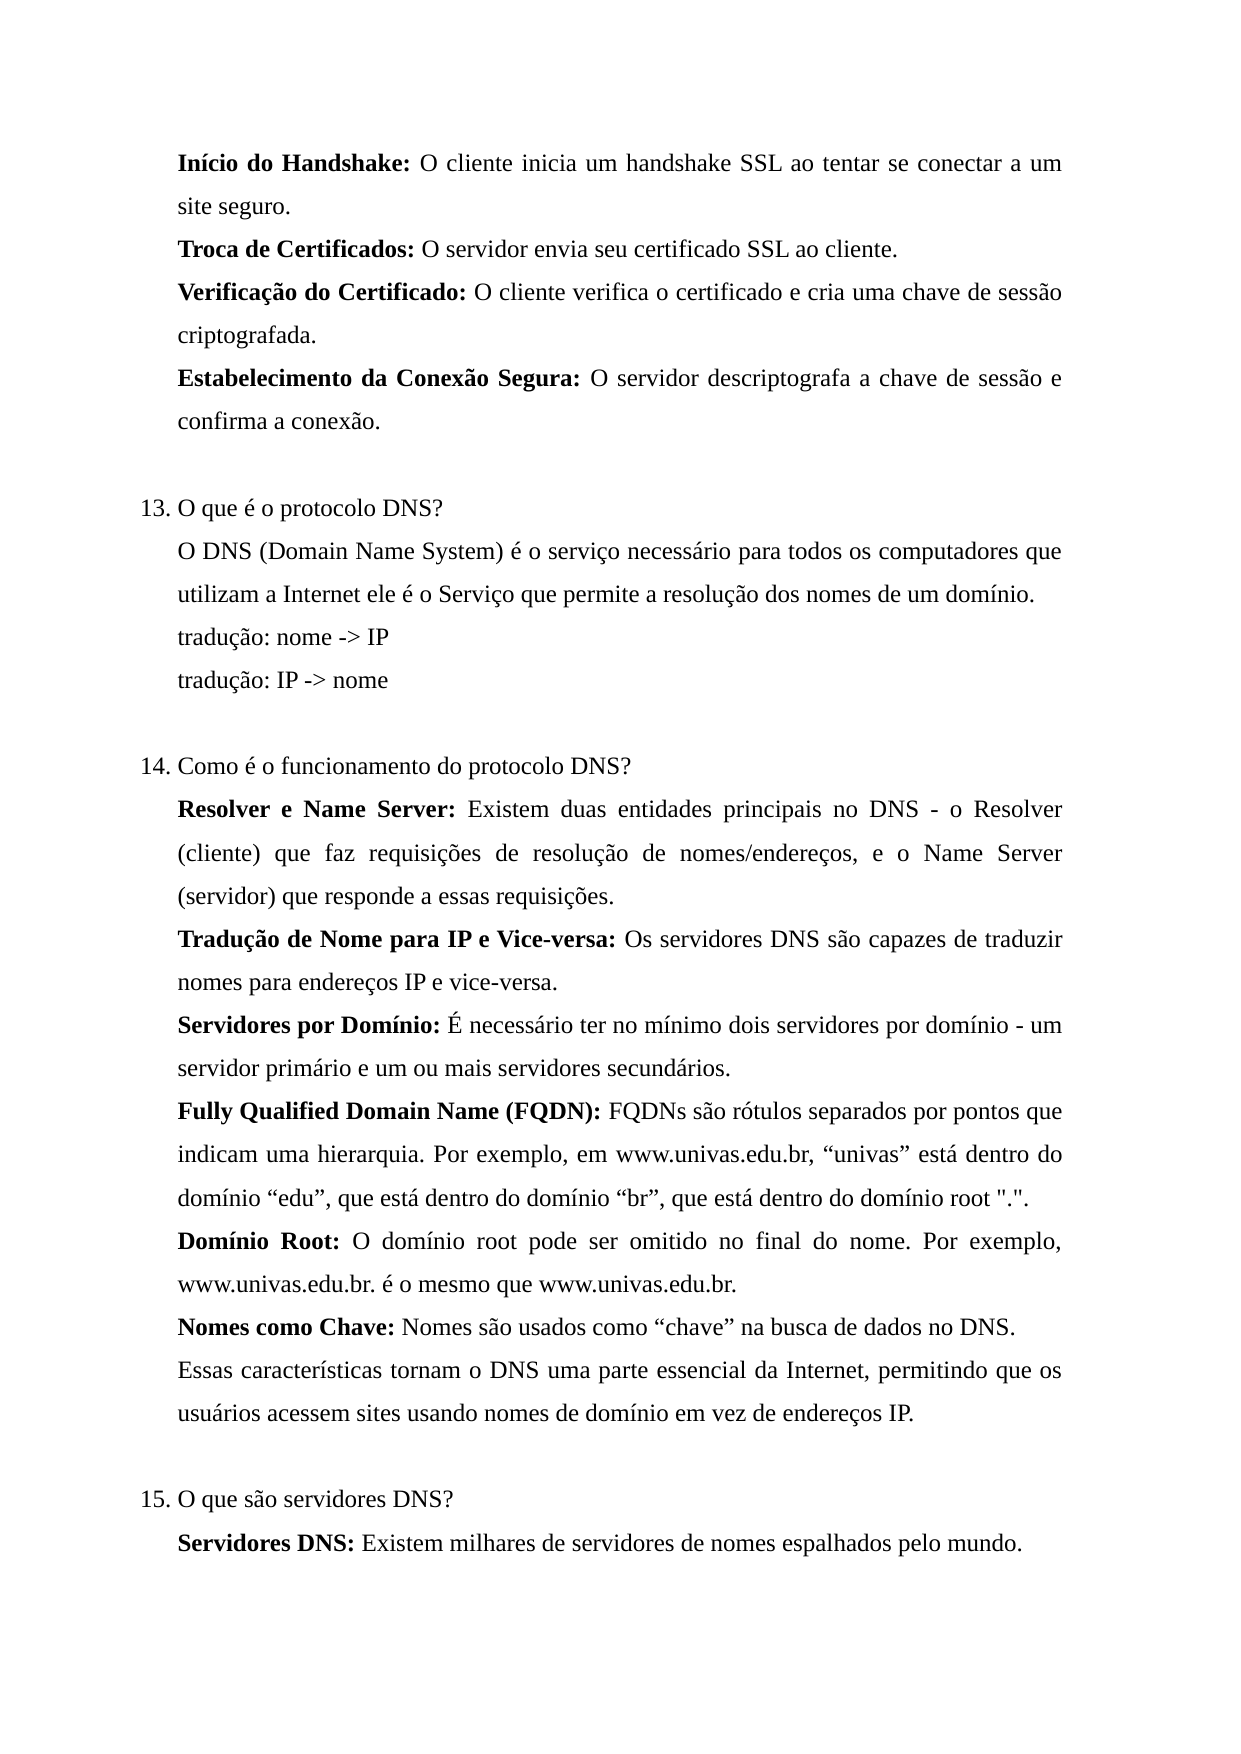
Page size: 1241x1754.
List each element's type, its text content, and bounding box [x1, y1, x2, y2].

list Estabelecimento da Conexão Segura: O servidor descriptografa a chave de sessão e confirma a conexão. [177, 363, 1063, 435]
list Como é o funcionamento do protocolo DNS? [140, 751, 1063, 780]
list O que são servidores DNS? [140, 1484, 1063, 1513]
list Resolver e Name Server: Existem duas entidades principais no DNS - o Resolver (cliente) que faz requisições de resolução de nomes/endereços, e o Name Server (servidor) que responde a essas requisições. [177, 794, 1063, 909]
list Servidores por Domínio: É necessário ter no mínimo dois servidores por domínio - um servidor primário e um ou mais servidores secundários. [177, 1010, 1063, 1082]
list Verificação do Certificado: O cliente verifica o certificado e cria uma chave de sessão criptografada. [177, 277, 1063, 349]
list O que é o protocolo DNS? [140, 493, 1063, 521]
list Nomes como Chave: Nomes são usados como “chave” na busca de dados no DNS. [177, 1312, 1063, 1341]
list Servidores DNS: Existem milhares de servidores de nomes espalhados pelo mundo. [177, 1528, 1063, 1556]
list Início do Handshake: O cliente inicia um handshake SSL ao tentar se conectar a um site seguro. [177, 148, 1063, 219]
list Essas características tornam o DNS uma parte essencial da Internet, permitindo que os usuários acessem sites usando nomes de domínio em vez de endereços IP. [177, 1355, 1063, 1427]
list Domínio Root: O domínio root pode ser omitido no final do nome. Por exemplo, www.univas.edu.br. é o mesmo que www.univas.edu.br. [177, 1226, 1063, 1298]
list Fully Qualified Domain Name (FQDN): FQDNs são rótulos separados por pontos que indicam uma hierarquia. Por exemplo, em www.univas.edu.br, “univas” está dentro do domínio “edu”, que está dentro do domínio “br”, que está dentro do domínio root ".". [177, 1096, 1063, 1211]
list Troca de Certificados: O servidor envia seu certificado SSL ao cliente. [177, 234, 1063, 263]
list Tradução de Nome para IP e Vice-versa: Os servidores DNS são capazes de traduzir nomes para endereços IP e vice-versa. [177, 924, 1063, 996]
list tradução: nome -> IP [177, 622, 1063, 651]
list tradução: IP -> nome [177, 665, 1063, 694]
list O DNS (Domain Name System) é o serviço necessário para todos os computadores que utilizam a Internet ele é o Serviço que permite a resolução dos nomes de um domínio. [177, 536, 1063, 608]
